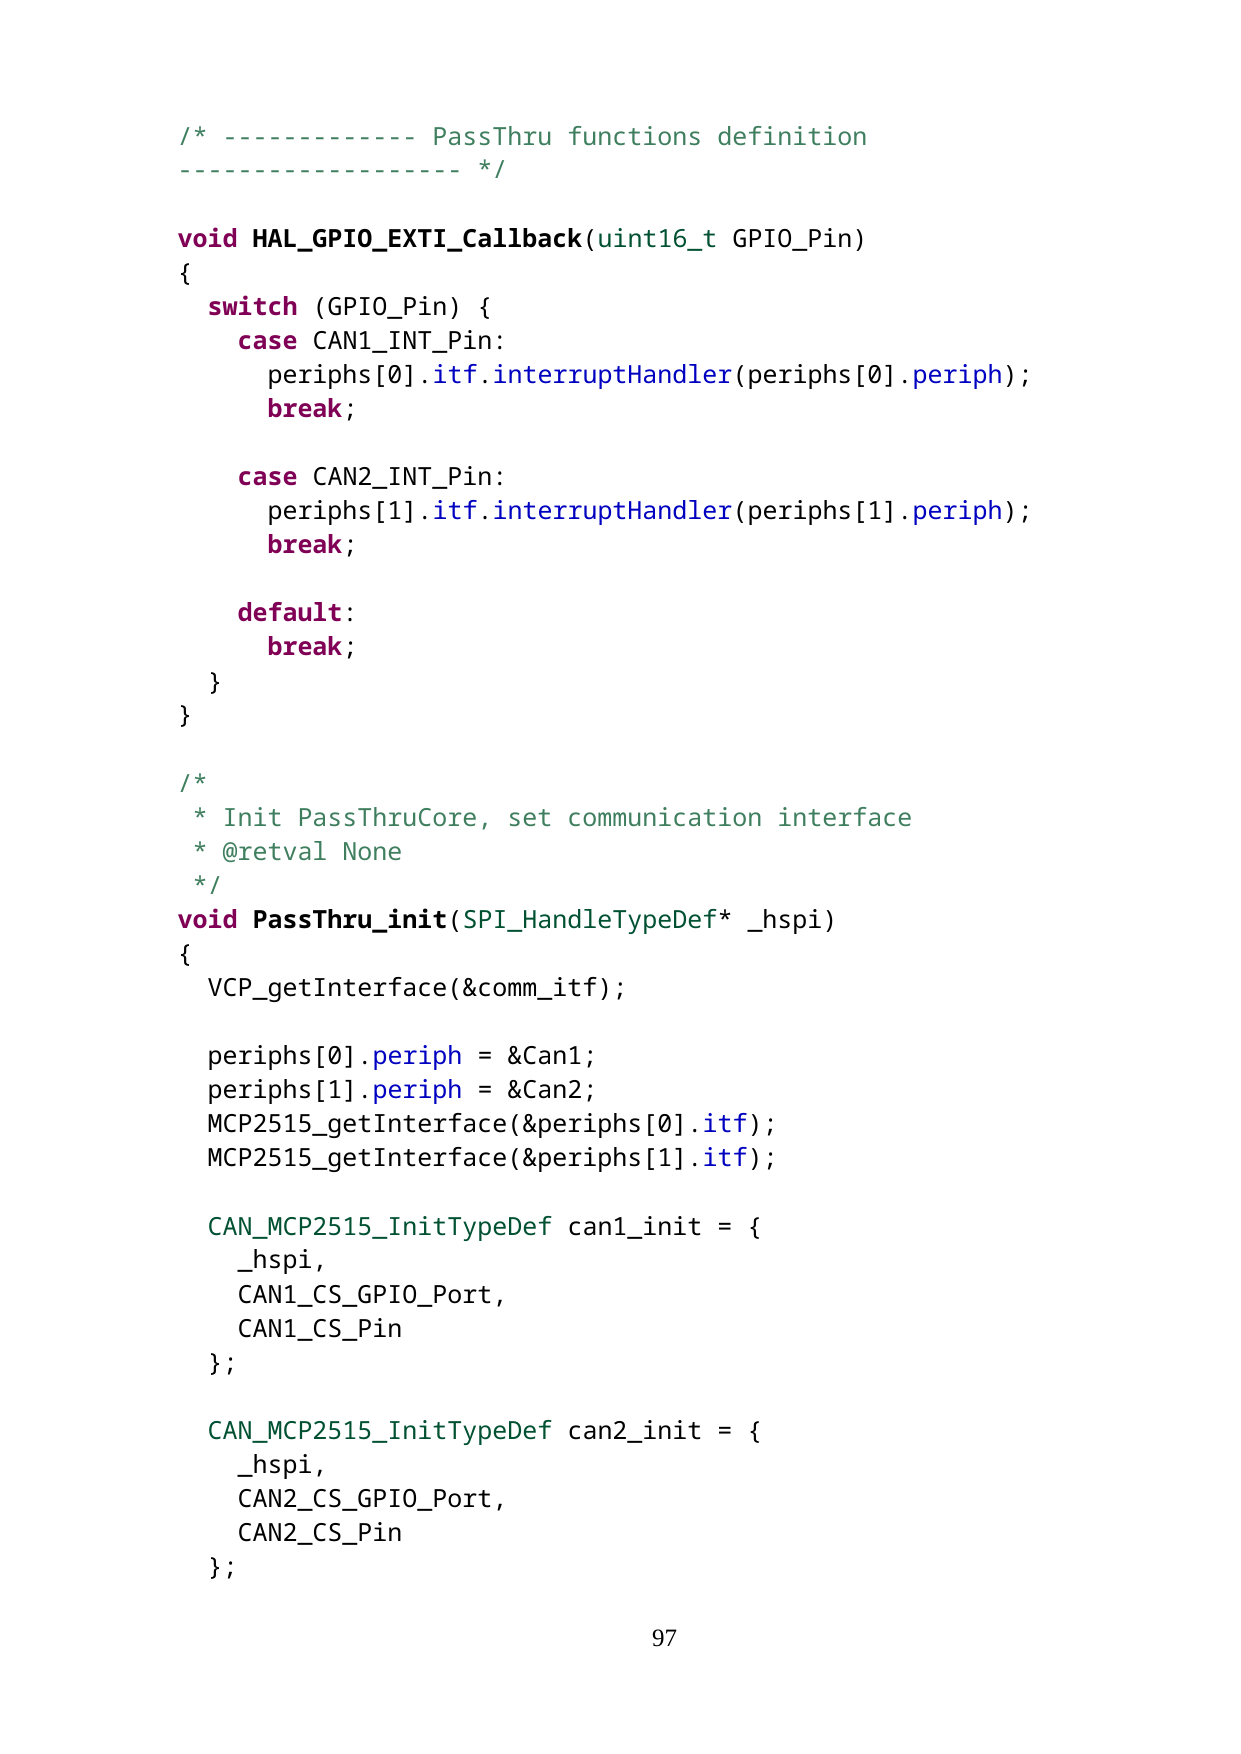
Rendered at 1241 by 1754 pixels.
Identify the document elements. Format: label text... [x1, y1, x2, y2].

text break; [177, 629, 1152, 663]
text CAN2_CS_GPIO_Port, [177, 1481, 1152, 1515]
text /* ------------- PassThru functions definition ------------------- */ [177, 118, 1152, 186]
text case CAN2_INT_Pin: [177, 459, 1152, 493]
text }; [177, 1344, 1152, 1378]
text break; [177, 527, 1152, 561]
text void HAL_GPIO_EXTI_Callback(uint16_t GPIO_Pin) [177, 220, 1152, 254]
text CAN2_CS_Pin [177, 1515, 1152, 1549]
text periphs[1].periph = &Can2; [177, 1072, 1152, 1106]
text { [177, 254, 1152, 288]
text CAN1_CS_Pin [177, 1310, 1152, 1344]
text } [177, 663, 1152, 697]
text */ [177, 867, 1152, 902]
text periphs[0].itf.interruptHandler(periphs[0].periph); [177, 357, 1152, 391]
text CAN_MCP2515_InitTypeDef can2_init = { [177, 1412, 1152, 1447]
text * Init PassThruCore, set communication interface [177, 799, 1152, 833]
text _hspi, [177, 1447, 1152, 1481]
text * @retval None [177, 833, 1152, 867]
text CAN_MCP2515_InitTypeDef can1_init = { [177, 1208, 1152, 1242]
text CAN1_CS_GPIO_Port, [177, 1276, 1152, 1310]
text break; [177, 391, 1152, 425]
text switch (GPIO_Pin) { [177, 288, 1152, 322]
text _hspi, [177, 1242, 1152, 1276]
text periphs[1].itf.interruptHandler(periphs[1].periph); [177, 493, 1152, 527]
text }; [177, 1549, 1152, 1583]
text void PassThru_init(SPI_HandleTypeDef* _hspi) [177, 902, 1152, 936]
text default: [177, 595, 1152, 629]
text periphs[0].periph = &Can1; [177, 1038, 1152, 1072]
text { [177, 936, 1152, 970]
text /* [177, 765, 1152, 799]
text case CAN1_INT_Pin: [177, 322, 1152, 357]
text MCP2515_getInterface(&periphs[1].itf); [177, 1140, 1152, 1174]
text MCP2515_getInterface(&periphs[0].itf); [177, 1106, 1152, 1140]
text VCP_getInterface(&comm_itf); [177, 970, 1152, 1004]
text } [177, 697, 1152, 731]
